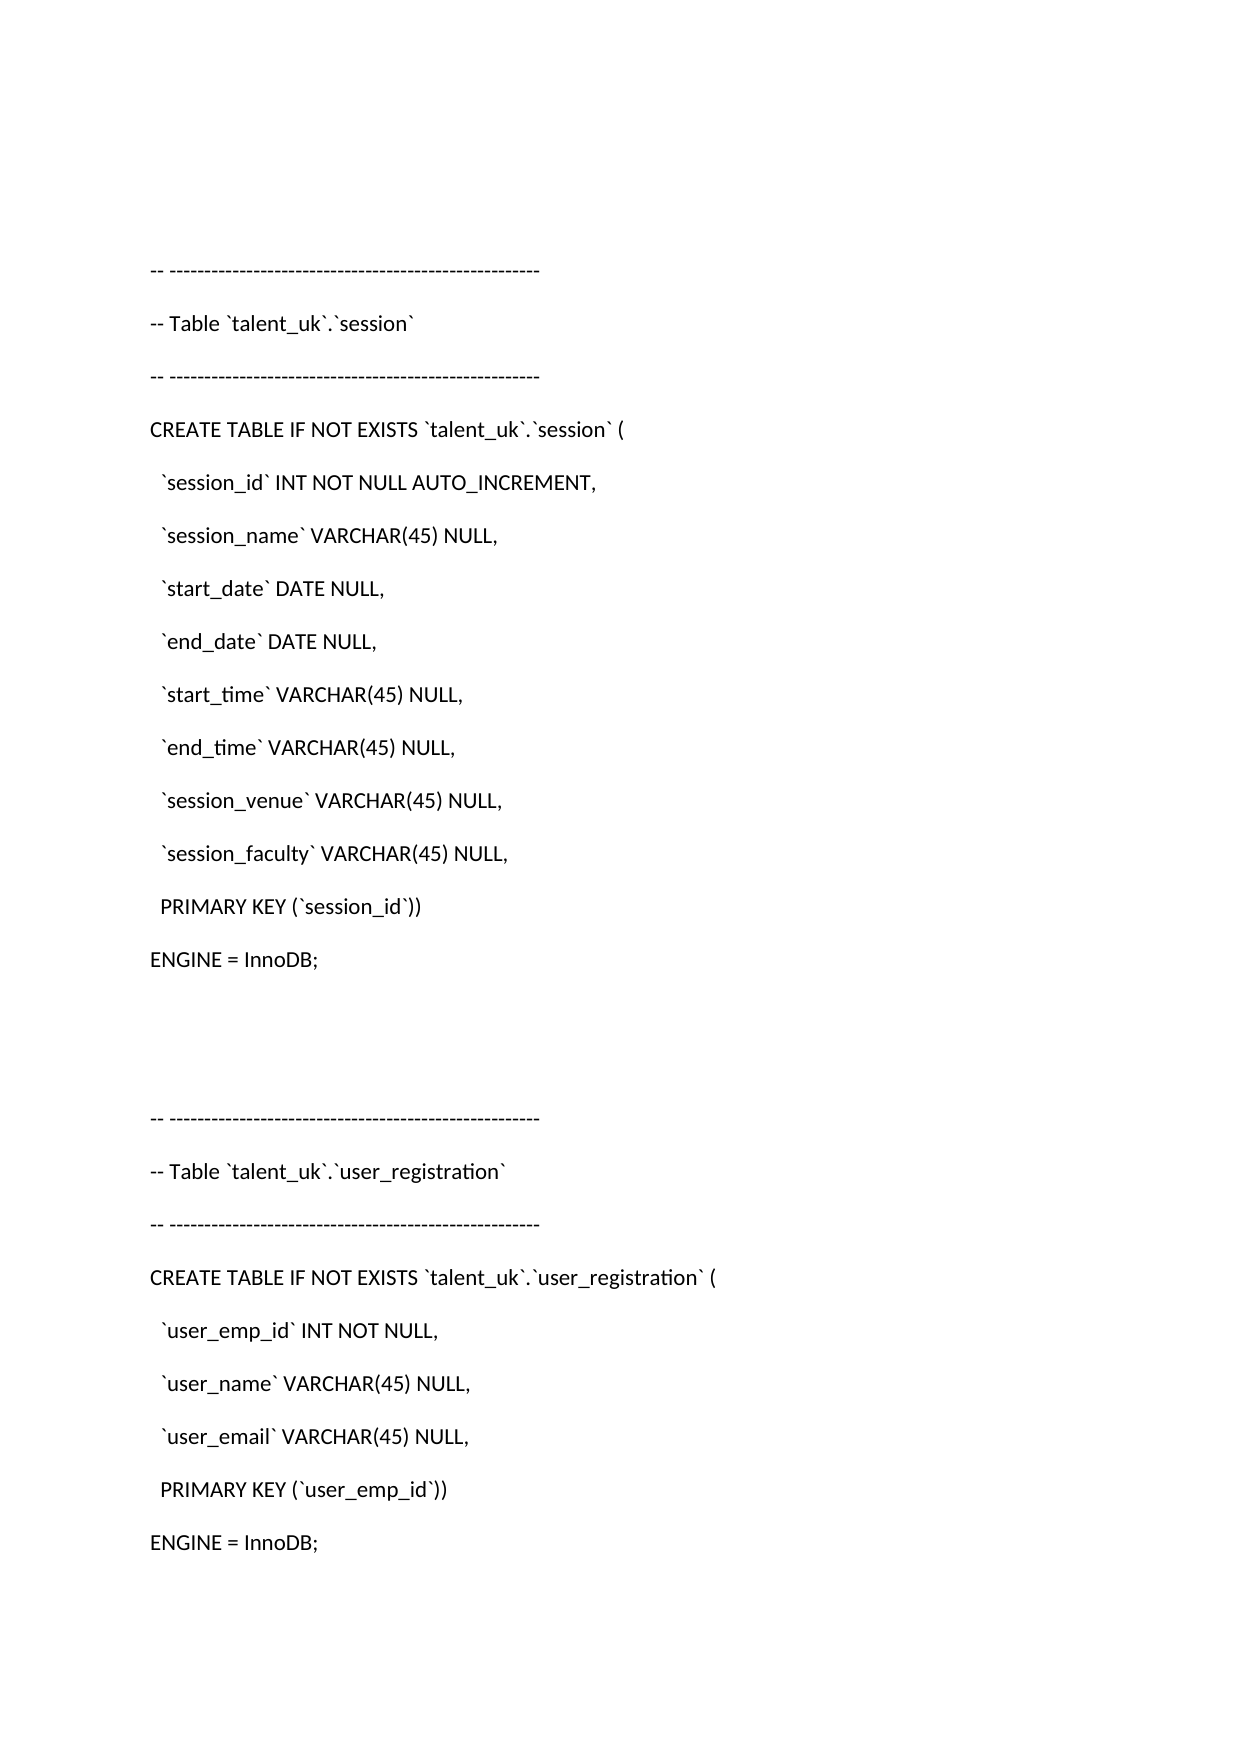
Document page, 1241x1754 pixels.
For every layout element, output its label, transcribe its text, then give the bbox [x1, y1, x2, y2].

text `session_id` INT NOT NULL AUTO_INCREMENT, [150, 468, 1090, 496]
text `user_emp_id` INT NOT NULL, [150, 1316, 1090, 1344]
text PRIMARY KEY (`user_emp_id`)) [150, 1476, 1090, 1503]
text ENGINE = InnoDB; [150, 1528, 1090, 1557]
text `session_faculty` VARCHAR(45) NULL, [150, 839, 1090, 867]
text `user_email` VARCHAR(45) NULL, [150, 1422, 1090, 1451]
text `end_date` DATE NULL, [150, 627, 1090, 655]
text `user_name` VARCHAR(45) NULL, [150, 1369, 1090, 1397]
text `session_name` VARCHAR(45) NULL, [150, 521, 1090, 549]
text -- Table `talent_uk`.`session` [150, 309, 1090, 337]
text CREATE TABLE IF NOT EXISTS `talent_uk`.`user_registration` ( [150, 1263, 1090, 1291]
text PRIMARY KEY (`session_id`)) [150, 892, 1090, 920]
text `start_time` VARCHAR(45) NULL, [150, 680, 1090, 708]
text `session_venue` VARCHAR(45) NULL, [150, 786, 1090, 814]
text -- ----------------------------------------------------- [150, 1104, 1090, 1132]
text `start_date` DATE NULL, [150, 574, 1090, 602]
text -- ----------------------------------------------------- [150, 1210, 1090, 1238]
text -- Table `talent_uk`.`user_registration` [150, 1157, 1090, 1185]
text CREATE TABLE IF NOT EXISTS `talent_uk`.`session` ( [150, 415, 1090, 443]
text -- ----------------------------------------------------- [150, 362, 1090, 390]
text `end_time` VARCHAR(45) NULL, [150, 733, 1090, 761]
text ENGINE = InnoDB; [150, 945, 1090, 973]
text -- ----------------------------------------------------- [150, 256, 1090, 284]
